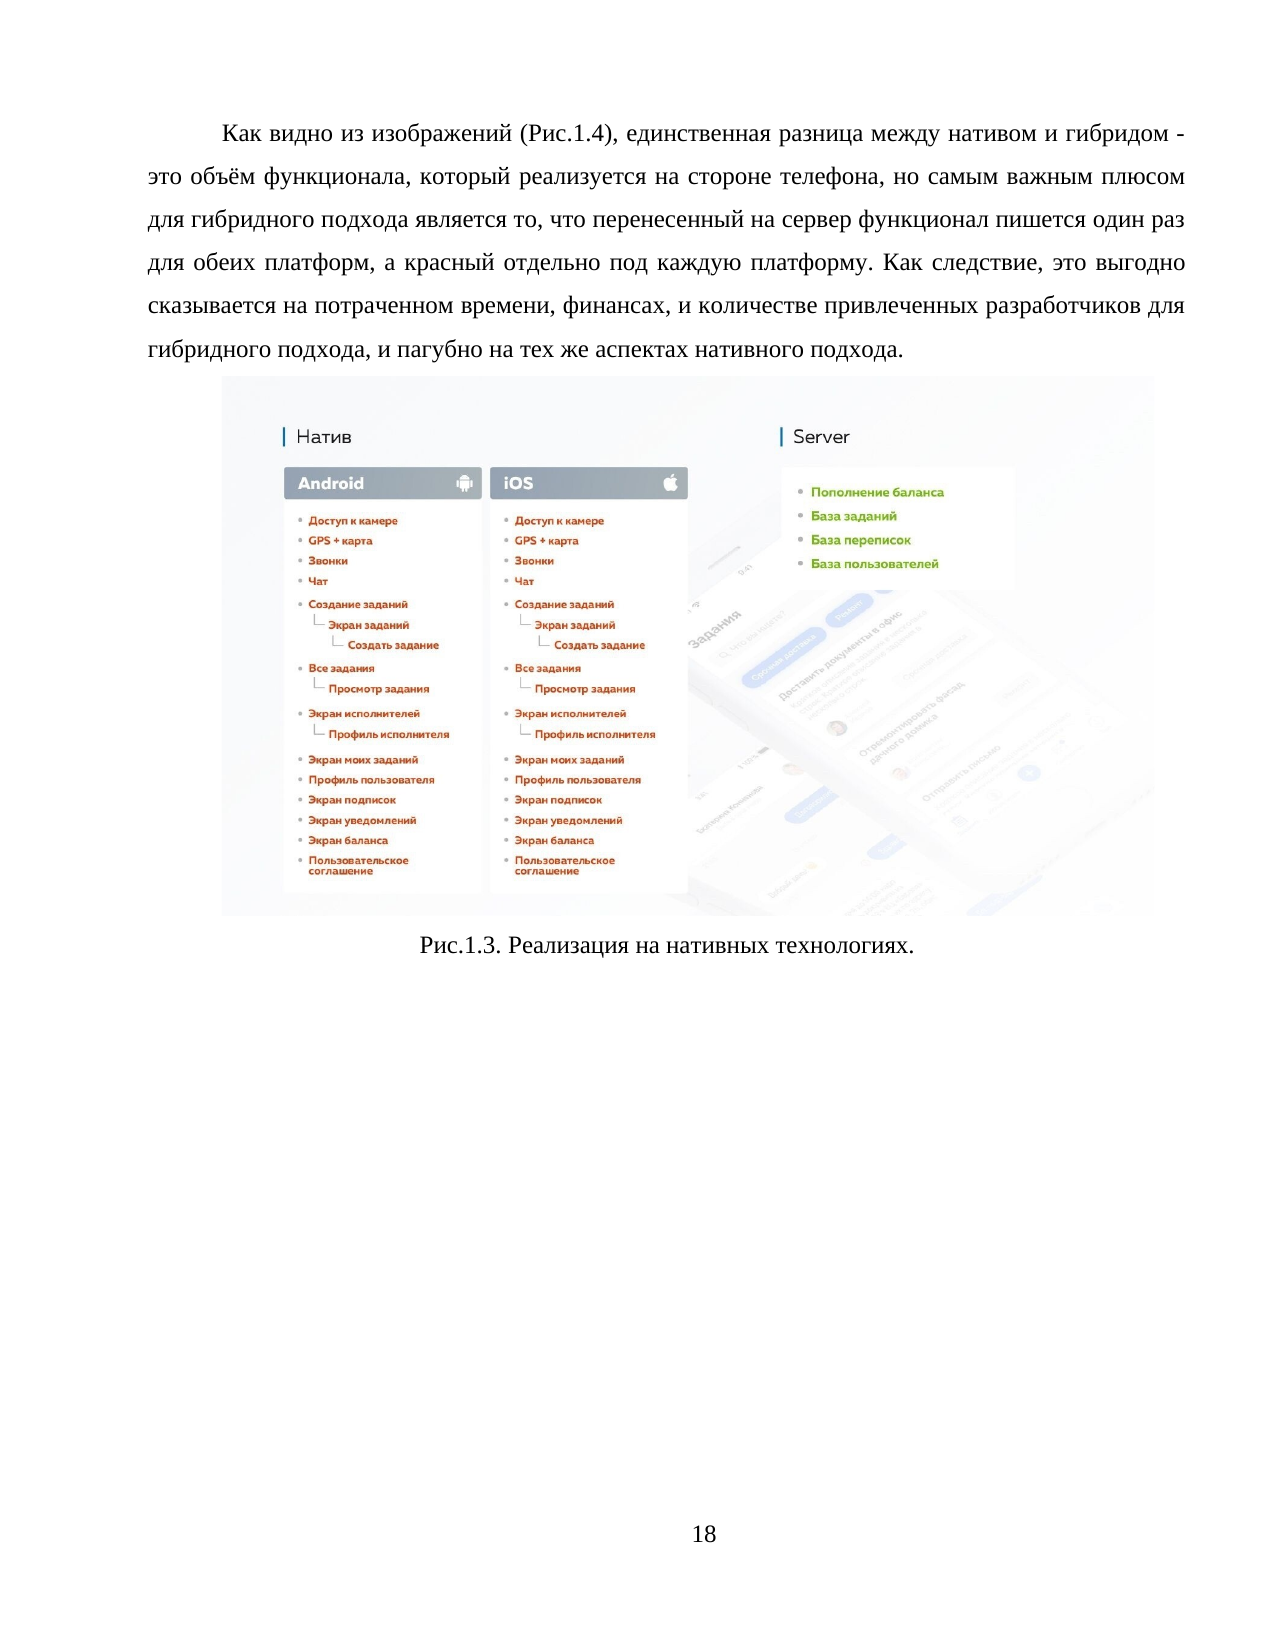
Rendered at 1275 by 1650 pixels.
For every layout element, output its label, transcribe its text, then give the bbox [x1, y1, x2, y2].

text Как видно из изображений (Рис.1.4), единственная разница между нативом и гибридом - это объём функционала, который реализуется на стороне телефона, но самым важным плюсом для гибридного подхода является то, что перенесенный на сервер функционал пишется один раз для обеих платформ, а красный отдельно под каждую платформу. Как следствие, это выгодно сказывается на потраченном времени, финансах, и количестве привлеченных разработчиков для гибридного подхода, и пагубно на тех же аспектах нативного подхода. [148, 118, 1186, 362]
picture [221, 376, 1155, 916]
text Рис.1.3. Реализация на нативных технологиях. [148, 930, 1186, 959]
